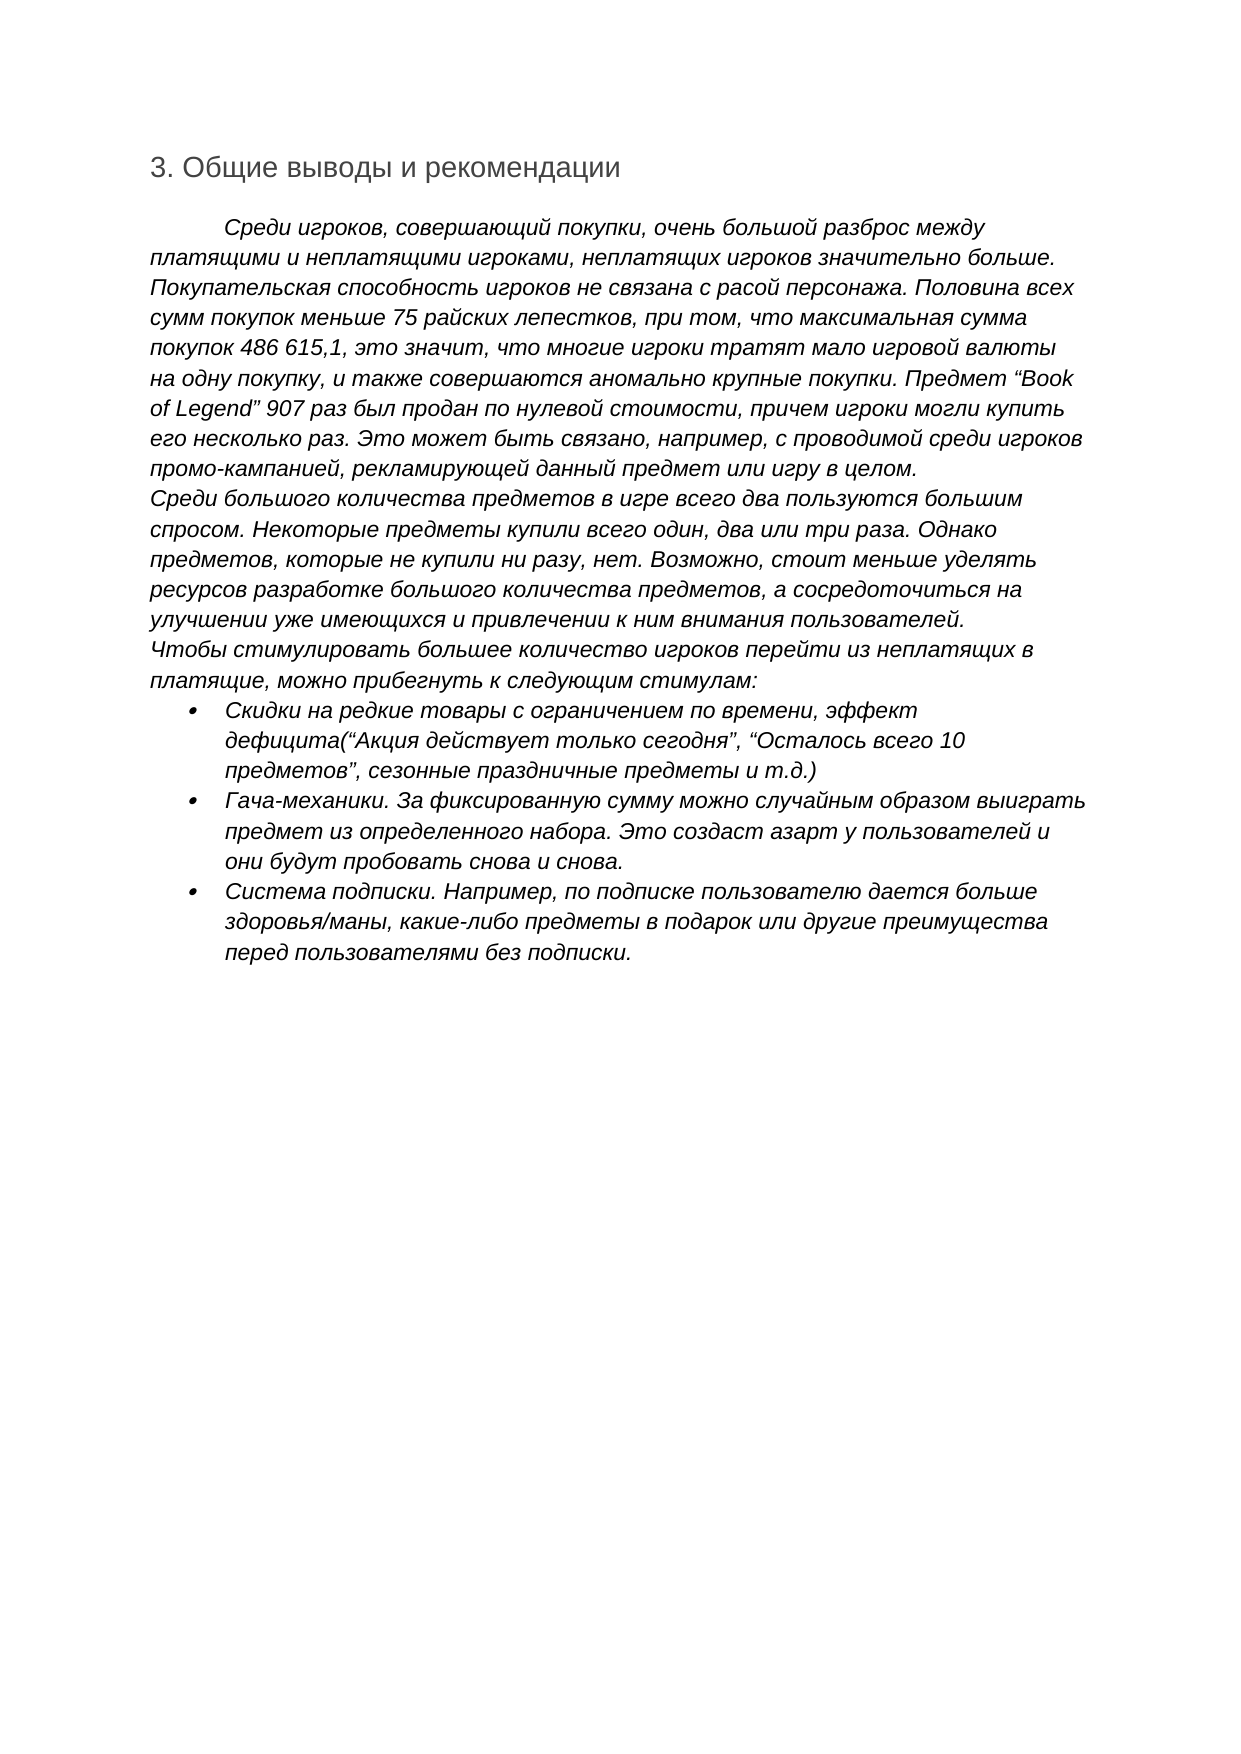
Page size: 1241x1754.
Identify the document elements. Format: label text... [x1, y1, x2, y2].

list Скидки на редкие товары с ограничением по времени, эффект дефицита(“Акция действует только сегодня”, “Осталось всего 10 предметов”, сезонные праздничные предметы и т.д.) [187, 697, 1090, 784]
list Система подписки. Например, по подписке пользователю дается больше здоровья/маны, какие-либо предметы в подарок или другие преимущества перед пользователями без подписки. [187, 878, 1090, 965]
text Среди игроков, совершающий покупки, очень большой разброс между платящими и неплатящими игроками, неплатящих игроков значительно больше. Покупательская способность игроков не связана с расой персонажа. Половина всех сумм покупок меньше 75 райских лепестков, при том, что максимальная сумма покупок 486 615,1, это значит, что многие игроки тратят мало игровой валюты на одну покупку, и также совершаются аномально крупные покупки. Предмет “Book of Legend” 907 раз был продан по нулевой стоимости, причем игроки могли купить его несколько раз. Это может быть связано, например, с проводимой среди игроков промо-кампанией, рекламирующей данный предмет или игру в целом. [150, 213, 1090, 482]
subtitle 3. Общие выводы и рекомендации [150, 150, 1090, 183]
text Чтобы стимулировать большее количество игроков перейти из неплатящих в платящие, можно прибегнуть к следующим стимулам: [150, 636, 1090, 693]
list Гача-механики. За фиксированную сумму можно случайным образом выиграть предмет из определенного набора. Это создаст азарт у пользователей и они будут пробовать снова и снова. [187, 787, 1090, 874]
text Среди большого количества предметов в игре всего два пользуются большим спросом. Некоторые предметы купили всего один, два или три раза. Однако предметов, которые не купили ни разу, нет. Возможно, стоит меньше уделять ресурсов разработке большого количества предметов, а сосредоточиться на улучшении уже имеющихся и привлечении к ним внимания пользователей. [150, 485, 1090, 633]
